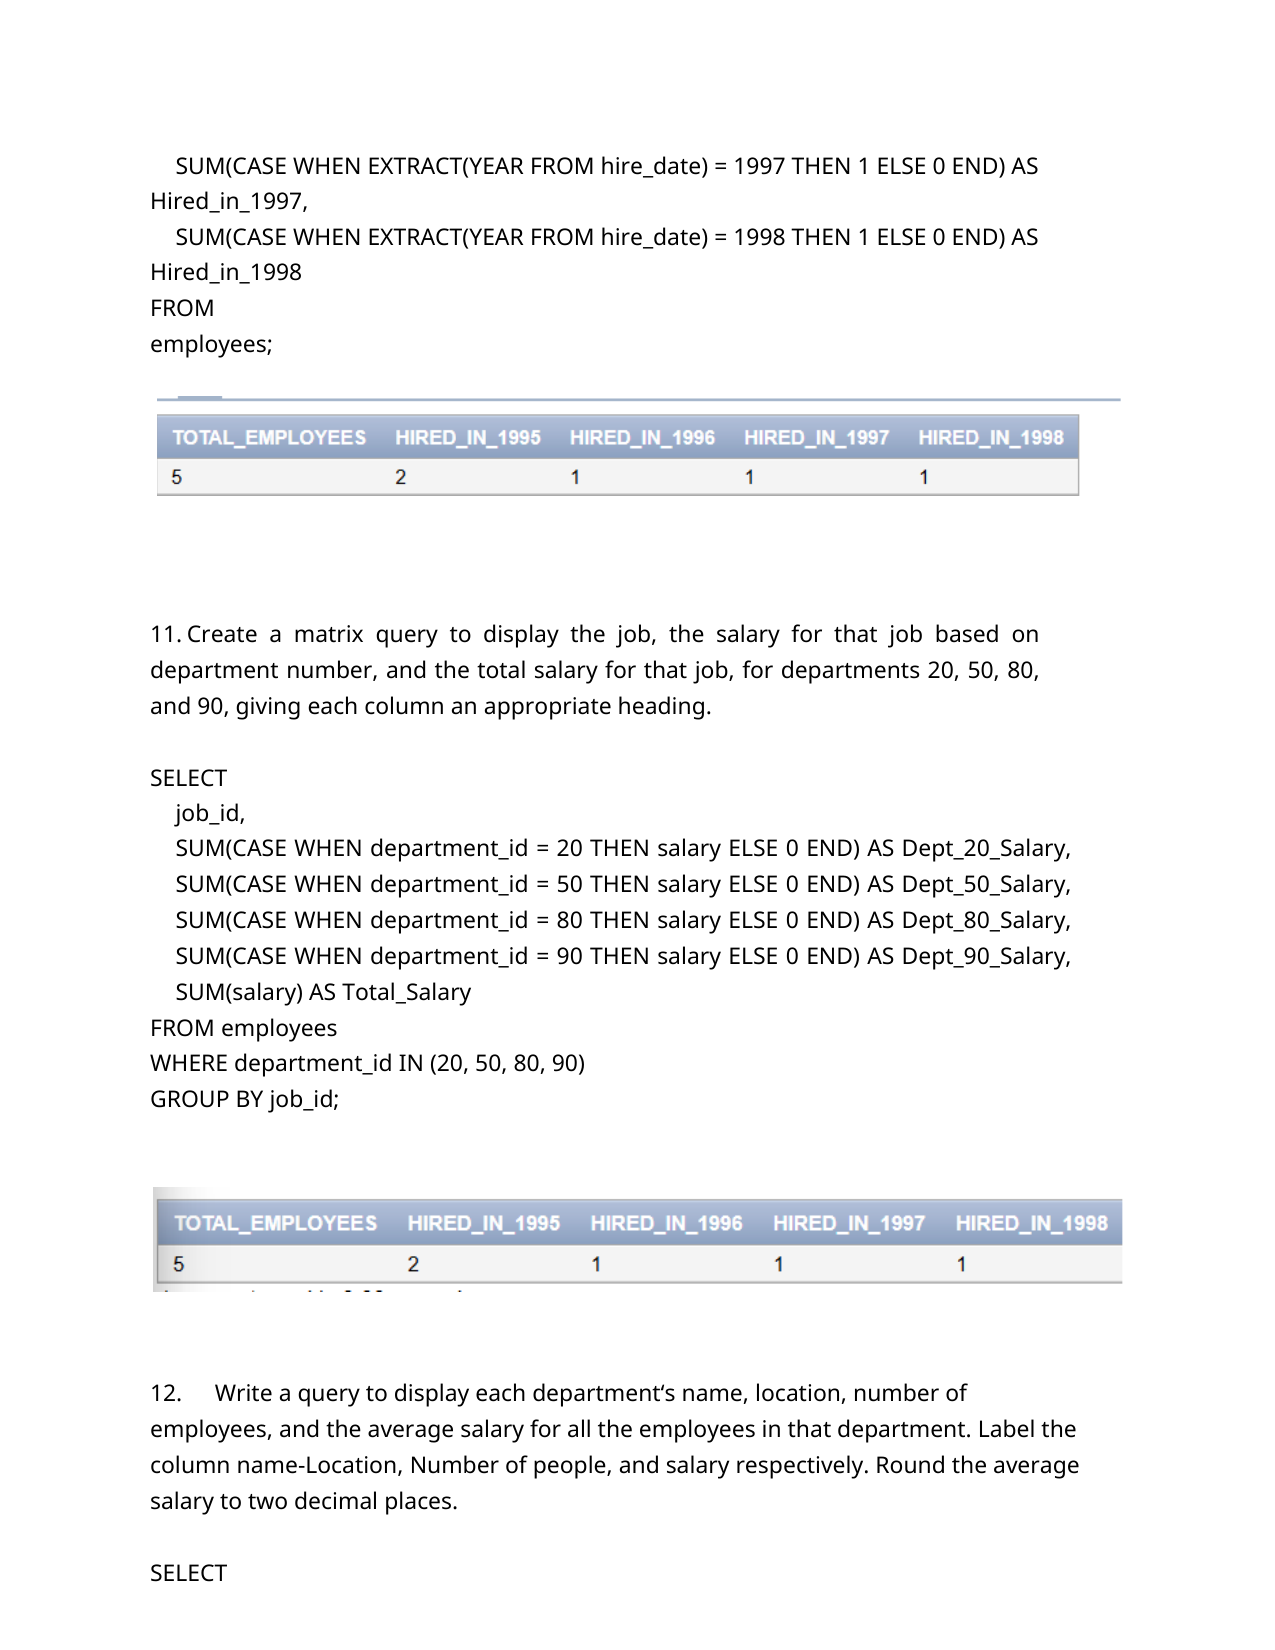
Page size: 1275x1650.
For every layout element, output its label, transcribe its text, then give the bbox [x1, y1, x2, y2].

text Hired_in_1997, [150, 185, 1133, 216]
text SELECT [150, 1556, 1133, 1588]
text WHERE department_id IN (20, 50, 80, 90) GROUP BY job_id; [150, 1047, 658, 1114]
list Create a matrix query to display the job, the salary for that job based on department number, and the total salary for that job, for departments 20, 50, 80, and 90, giving each column an appropriate heading. [150, 618, 1040, 721]
text SUM(CASE WHEN EXTRACT(YEAR FROM hire_date) = 1998 THEN 1 ELSE 0 END) AS [175, 220, 1133, 252]
text Hired_in_1998 FROM employees; [150, 256, 342, 359]
picture [157, 396, 1121, 496]
text SUM(CASE WHEN EXTRACT(YEAR FROM hire_date) = 1997 THEN 1 ELSE 0 END) AS [175, 150, 1133, 181]
text SELECT [150, 762, 1133, 793]
text job_id, [175, 797, 1133, 828]
text SUM(CASE WHEN department_id = 20 THEN salary ELSE 0 END) AS Dept_20_Salary, SUM(CASE WHEN department_id = 50 THEN salary ELSE 0 END) AS Dept_50_Salary, SUM(CASE WHEN department_id = 80 THEN salary ELSE 0 END) AS Dept_80_Salary, SUM(CASE WHEN department_id = 90 THEN salary ELSE 0 END) AS Dept_90_Salary, SUM(salary) AS Total_Salary [175, 832, 1072, 1007]
list Write a query to display each department‘s name, location, number of employees, and the average salary for all the employees in that department. Label the column name-Location, Number of people, and salary respectively. Round the average salary to two decimal places. [150, 1377, 1093, 1516]
picture [153, 1187, 1123, 1292]
text FROM employees [150, 1012, 1133, 1043]
